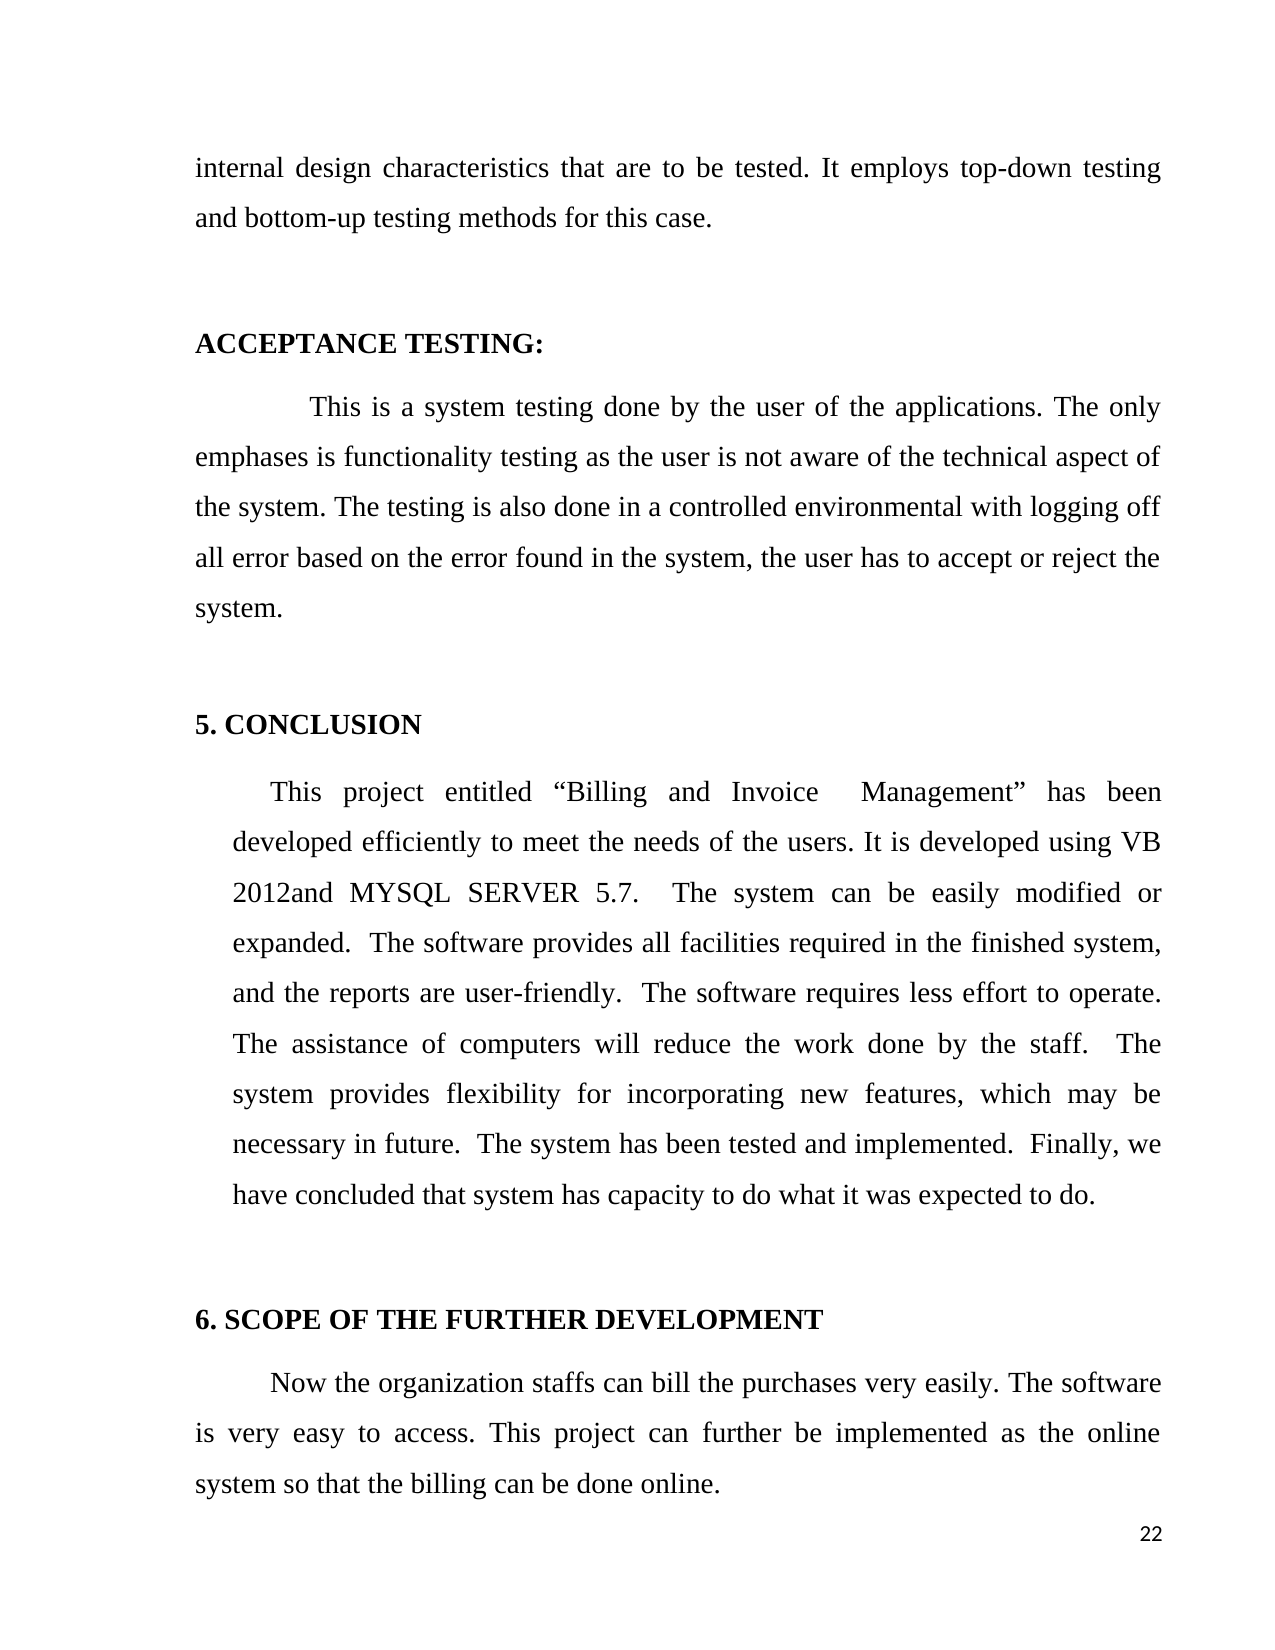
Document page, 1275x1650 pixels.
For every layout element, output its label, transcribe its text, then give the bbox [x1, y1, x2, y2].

text This is a system testing done by the user of the applications. The only emphases is functionality testing as the user is not aware of the technical aspect of the system. The testing is also done in a controlled environmental with logging off all error based on the error found in the system, the user has to accept or reject the system. [195, 389, 1162, 623]
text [195, 150, 1162, 234]
text This project entitled “Billing and Invoice Management” has been developed efficiently to meet the needs of the users. It is developed using VB 2012and MYSQL SERVER 5.7. The system can be easily modified or expanded. The software provides all facilities required in the finished system, and the reports are user-friendly. The software requires less effort to operate. The assistance of computers will reduce the work done by the staff. The system provides flexibility for incorporating new features, which may be necessary in future. The system has been tested and implemented. Finally, we have concluded that system has capacity to do what it was expected to do. [232, 774, 1162, 1210]
text Now the organization staffs can bill the purchases very easily. The software is very easy to access. This project can further be implemented as the online system so that the billing can be done online. [195, 1365, 1162, 1499]
text 5. CONCLUSION [195, 707, 1162, 741]
text ACCEPTANCE TESTING: [195, 326, 1162, 359]
text 6. SCOPE OF THE FURTHER DEVELOPMENT [195, 1302, 1162, 1336]
